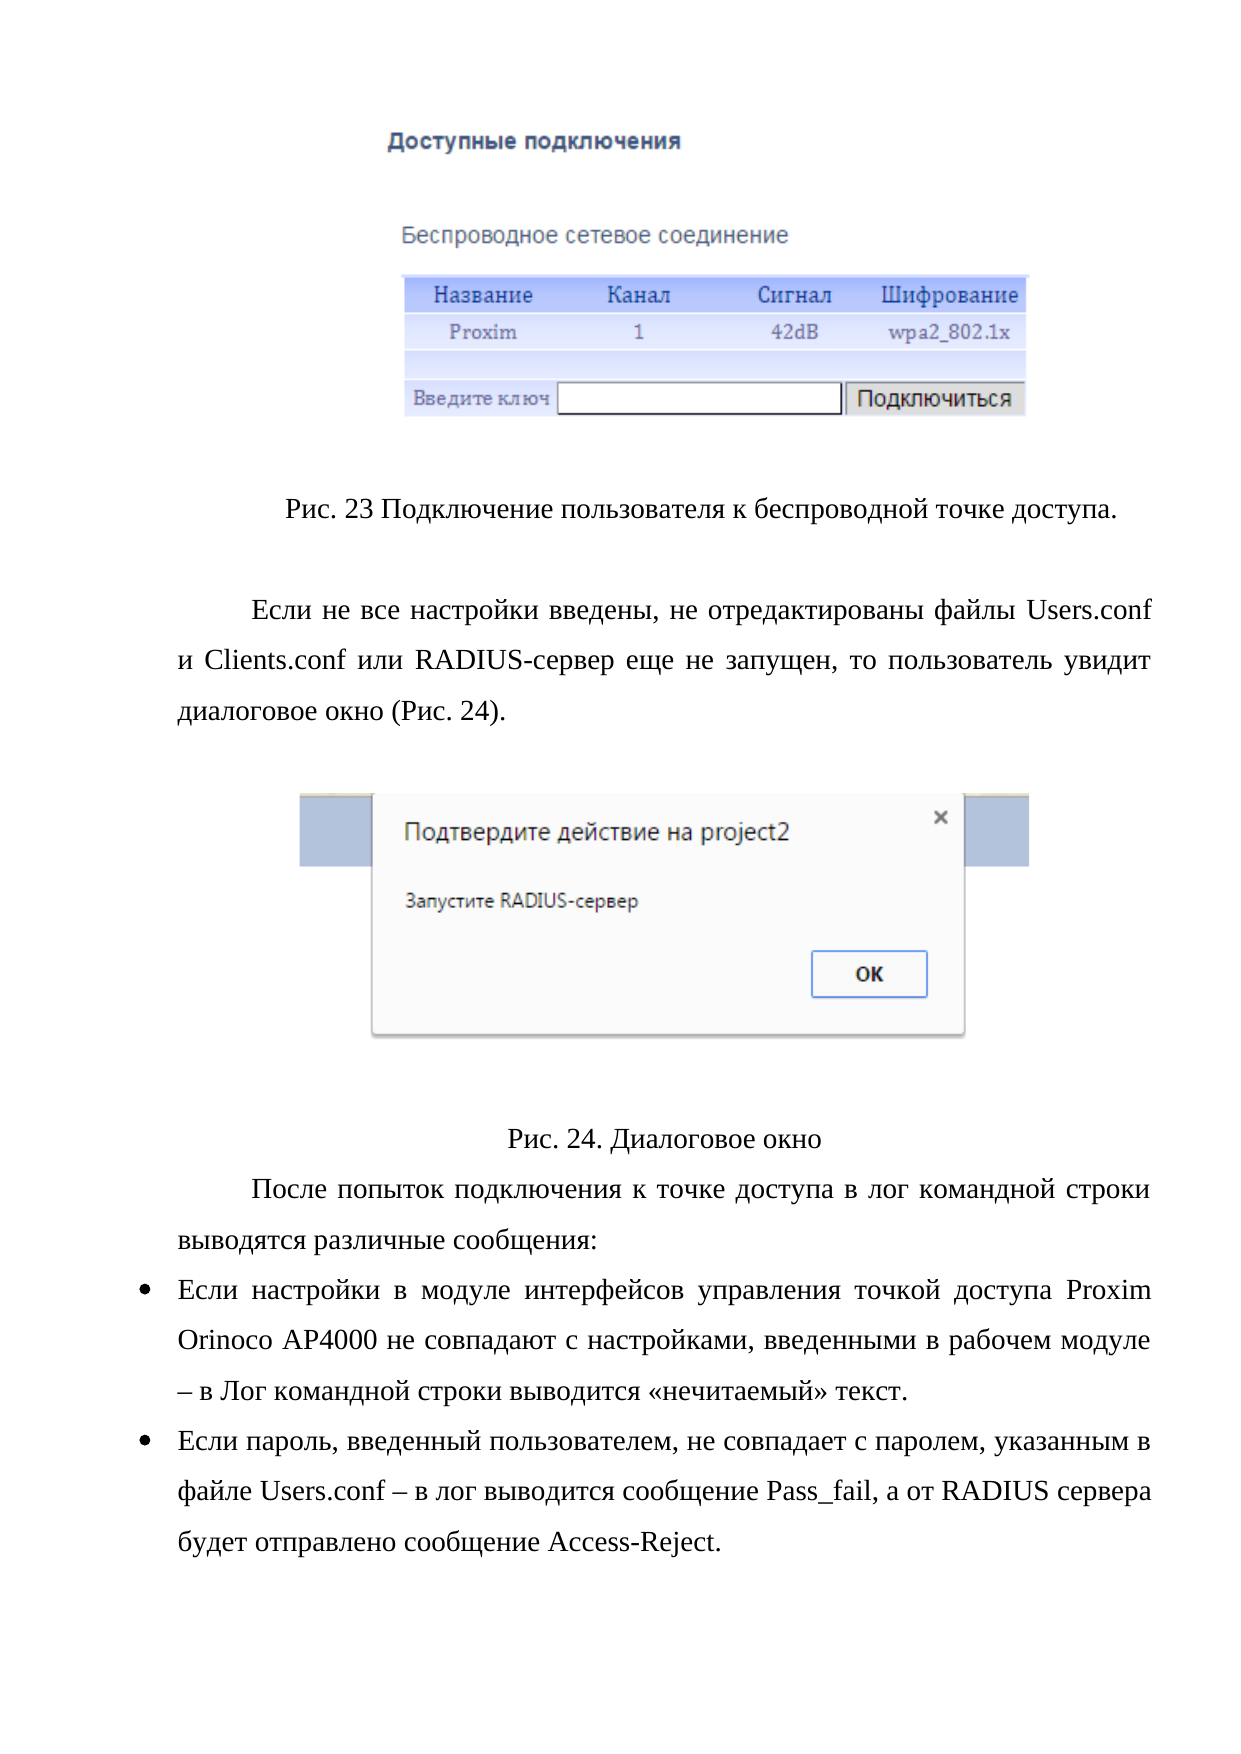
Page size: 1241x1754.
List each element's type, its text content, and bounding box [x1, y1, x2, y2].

text Если не все настройки введены, не отредактированы файлы Users.conf и Clients.conf или RADIUS-сервер еще не запущен, то пользователь увидит диалоговое окно (Рис. 24). [177, 592, 1152, 726]
picture [370, 118, 1033, 425]
list Если пароль, введенный пользователем, не совпадает с паролем, указанным в файле Users.conf – в лог выводится сообщение Pass_fail, а от RADIUS сервера будет отправлено сообщение Access-Reject. [140, 1423, 1152, 1557]
list Если настройки в модуле интерфейсов управления точкой доступа Proxim Orinoco AP4000 не совпадают с настройками, введенными в рабочем модуле – в Лог командной строки выводится «нечитаемый» текст. [140, 1272, 1152, 1406]
text Рис. 23 Подключение пользователя к беспроводной точке доступа. [177, 491, 1152, 525]
text Рис. 24. Диалоговое окно [177, 1121, 1152, 1155]
text После попыток подключения к точке доступа в лог командной строки выводятся различные сообщения: [177, 1171, 1152, 1255]
picture [299, 793, 1030, 1054]
